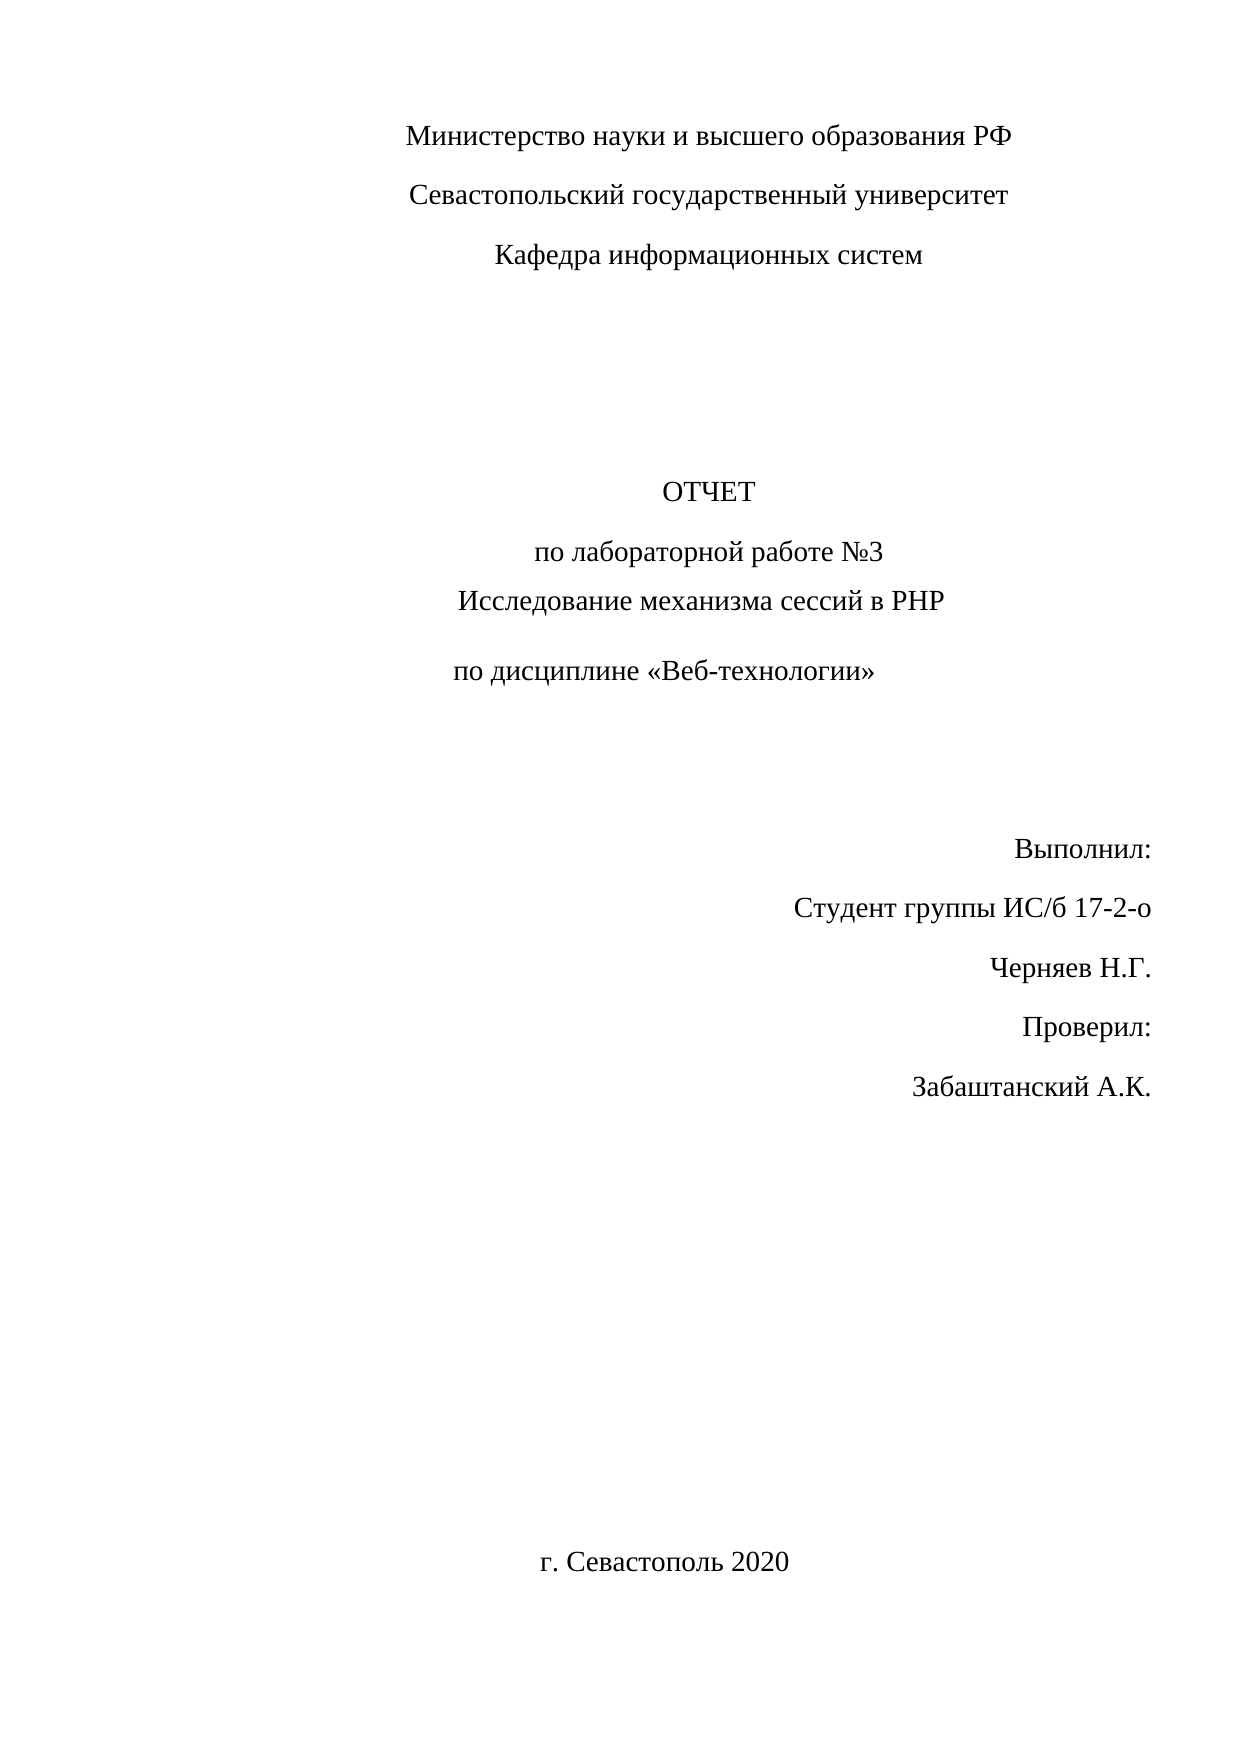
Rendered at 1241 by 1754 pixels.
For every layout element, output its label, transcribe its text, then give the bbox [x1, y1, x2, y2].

text Исследование механизма сессий в PHP [177, 597, 537, 614]
text Севастопольский государственный университет [177, 177, 1152, 211]
text ОТЧЕТ [177, 474, 1152, 508]
text Кафедра информационных систем [177, 237, 1152, 270]
text г. Севастополь 2020 [177, 1544, 1152, 1577]
text Черняев Н.Г. [177, 950, 1152, 983]
text Исследование механизма сессий в PHP [544, 597, 1152, 614]
text по дисциплине «Веб-технологии» [177, 653, 1152, 687]
text Министерство науки и высшего образования РФ [177, 118, 1152, 152]
text Проверил: [177, 1009, 1152, 1043]
text Студент группы ИС/б 17-2-о [177, 891, 1152, 924]
text по лабораторной работе №3 [177, 534, 1152, 567]
text Выполнил: [177, 831, 1152, 865]
text Забаштанский А.К. [177, 1069, 1152, 1102]
